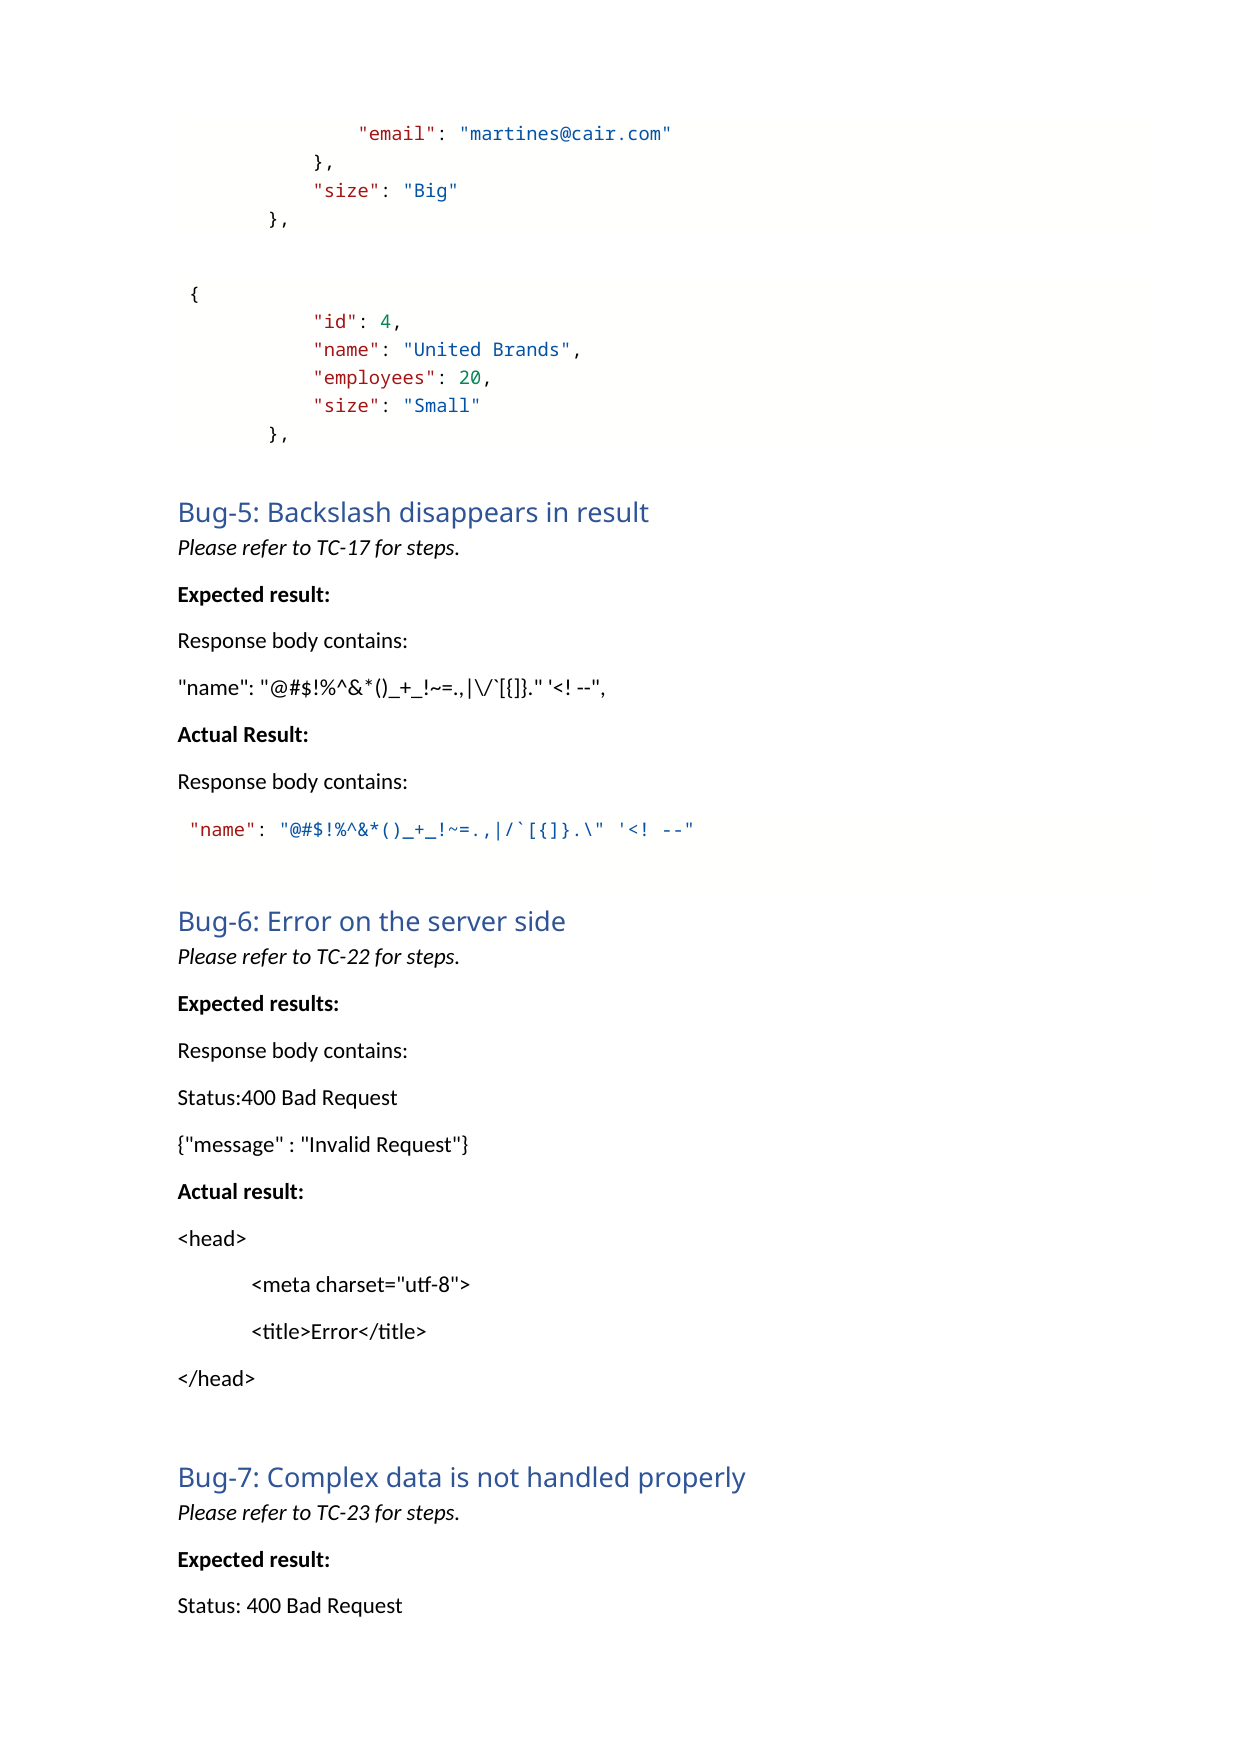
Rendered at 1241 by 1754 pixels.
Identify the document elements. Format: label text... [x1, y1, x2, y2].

text { [177, 277, 1152, 306]
text Expected result: [177, 580, 1152, 608]
text "name": "United Brands", [177, 334, 1152, 362]
subtitle Bug-7: Complex data is not handled properly [177, 1458, 1152, 1495]
text Actual Result: [177, 720, 1152, 748]
text Expected results: [177, 989, 1152, 1017]
text Response body contains: [177, 627, 1152, 655]
text "name": "@#$!%^&*()_+_!~=.,|\/`[{]}." '<! --", [177, 673, 1152, 702]
text Actual result: [177, 1177, 1152, 1205]
text {"message" : "Invalid Request"} [177, 1130, 1152, 1158]
text Status: 400 Bad Request [177, 1592, 1152, 1620]
text Status:400 Bad Request [177, 1083, 1152, 1111]
text }, [177, 202, 1152, 231]
text "email": "martines@cair.com" [177, 118, 1152, 146]
text <head> [177, 1224, 1152, 1252]
text Please refer to TC-23 for steps. [177, 1498, 1152, 1526]
text }, [177, 418, 1152, 446]
text Please refer to TC-17 for steps. [177, 533, 1152, 561]
text <meta charset="utf-8"> [177, 1271, 1152, 1299]
text Please refer to TC-22 for steps. [177, 942, 1152, 971]
subtitle Bug-6: Error on the server side [177, 903, 1152, 939]
text "employees": 20, [177, 362, 1152, 390]
text Expected result: [177, 1545, 1152, 1573]
text Response body contains: [177, 767, 1152, 795]
text }, [177, 146, 1152, 174]
text "id": 4, [177, 306, 1152, 334]
text <title>Error</title> [177, 1317, 1152, 1346]
text Response body contains: [177, 1036, 1152, 1064]
text </head> [177, 1364, 1152, 1392]
text "name": "@#$!%^&*()_+_!~=.,|/`[{]}.\" '<! --" [177, 814, 1152, 842]
subtitle Bug-5: Backslash disappears in result [177, 493, 1152, 530]
text "size": "Small" [177, 390, 1152, 418]
text "size": "Big" [177, 174, 1152, 202]
